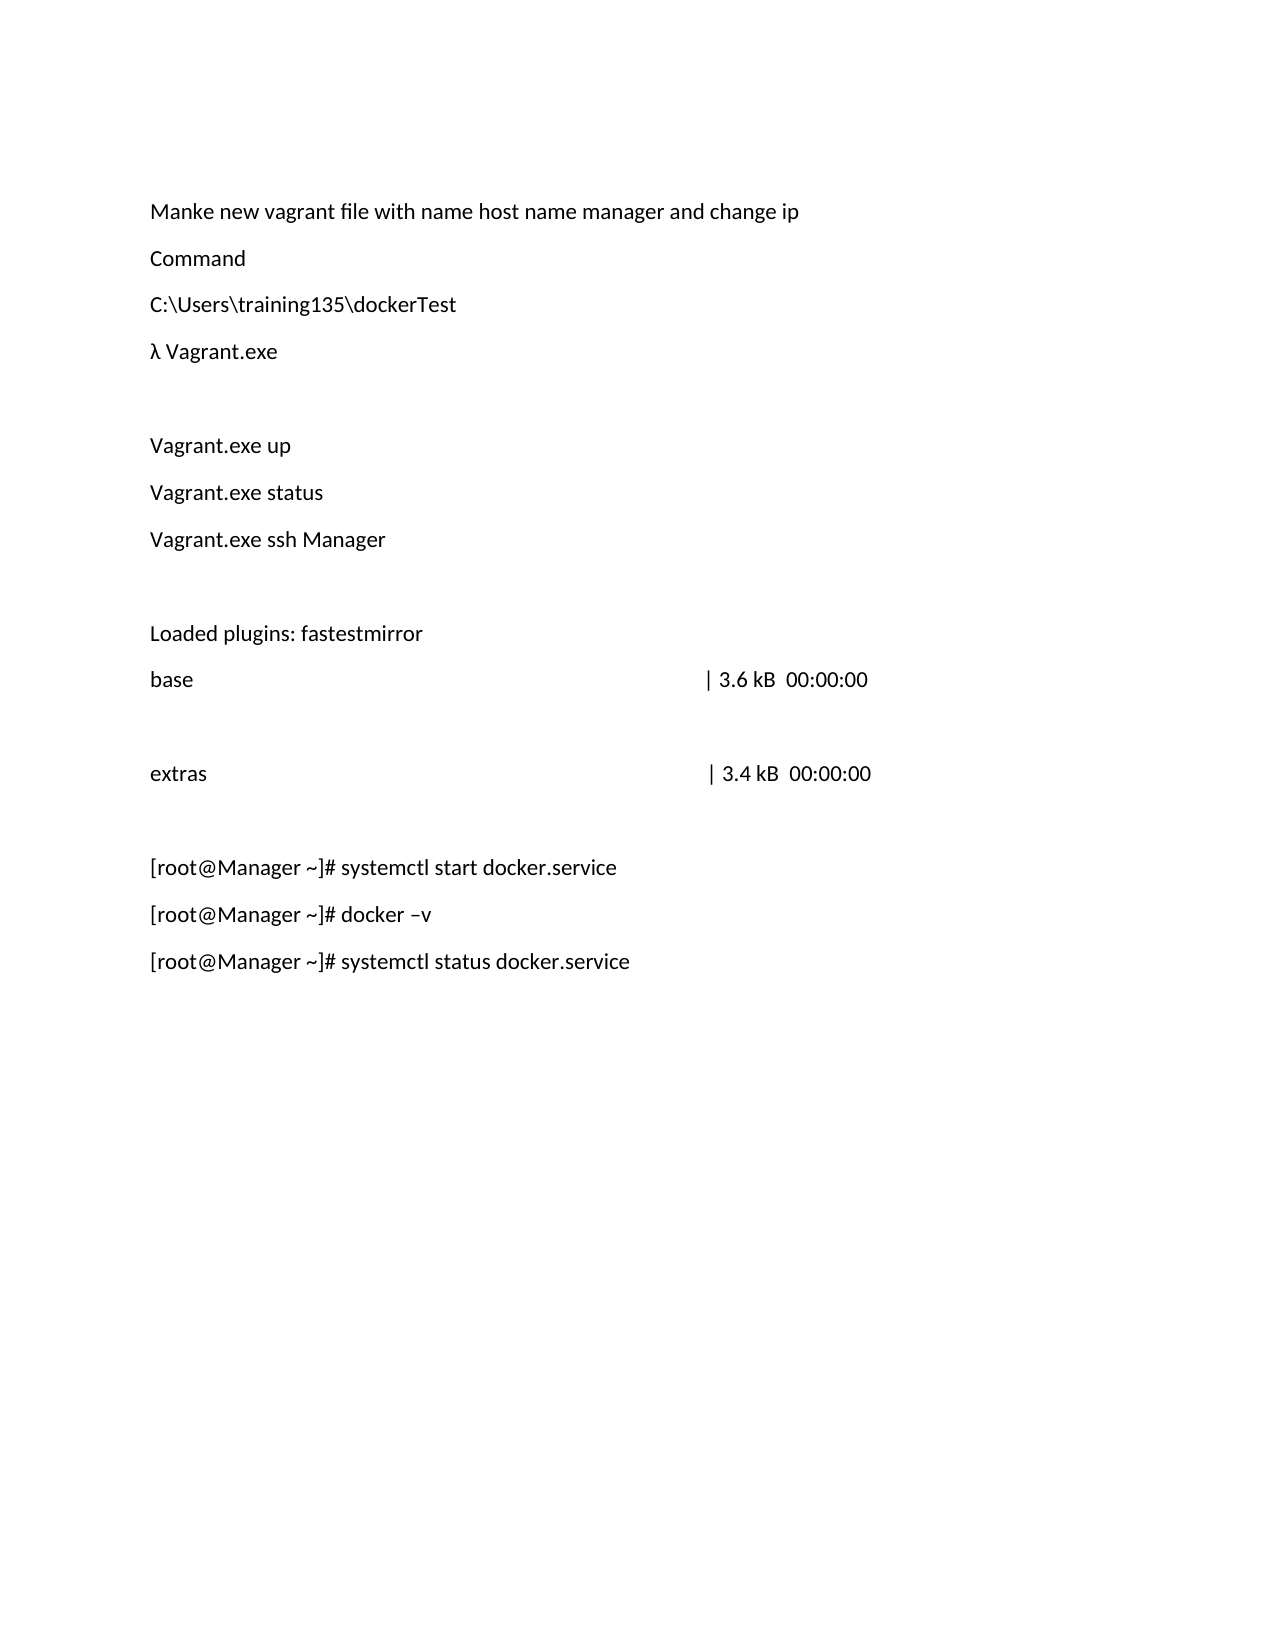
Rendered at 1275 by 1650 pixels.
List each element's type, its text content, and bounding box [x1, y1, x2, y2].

text Vagrant.exe up [150, 431, 1125, 459]
text Vagrant.exe ssh Manager [150, 525, 1125, 553]
text Loaded plugins: fastestmirror [150, 619, 1125, 647]
text C:\Users\training135\dockerTest [150, 291, 1125, 319]
text [root@Manager ~]# docker –v [150, 900, 1125, 928]
text base | 3.6 kB 00:00:00 [150, 666, 1125, 694]
text λ Vagrant.exe [150, 337, 1125, 366]
text extras | 3.4 kB 00:00:00 [150, 759, 1125, 787]
text [root@Manager ~]# systemctl start docker.service [150, 853, 1125, 881]
text Manke new vagrant file with name host name manager and change ip [150, 197, 1125, 225]
text Vagrant.exe status [150, 478, 1125, 506]
text [root@Manager ~]# systemctl status docker.service [150, 947, 1125, 975]
text Command [150, 244, 1125, 272]
